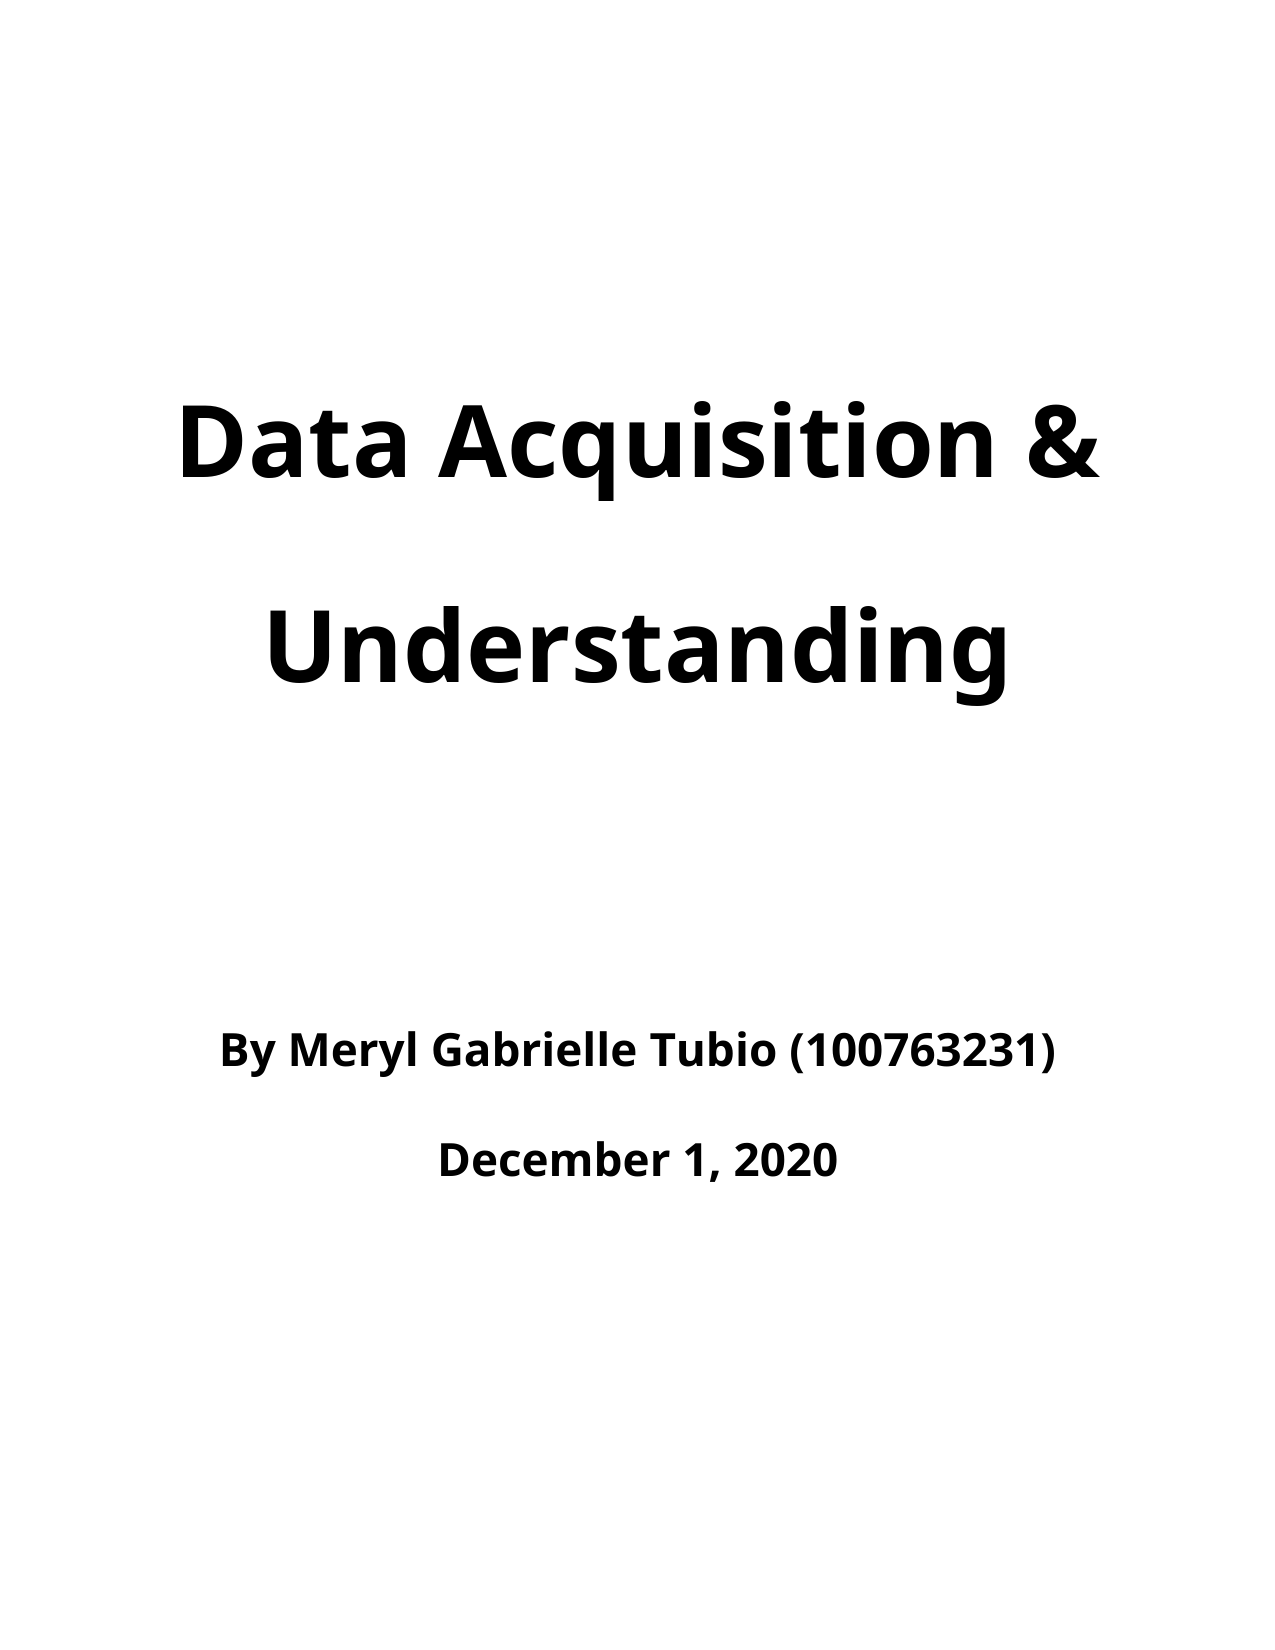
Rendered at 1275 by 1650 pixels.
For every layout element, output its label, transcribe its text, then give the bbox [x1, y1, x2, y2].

text Data Acquisition & Understanding [150, 371, 1125, 712]
text December 1, 2020 [150, 1128, 1125, 1190]
text By Meryl Gabrielle Tubio (100763231) [150, 1017, 1125, 1080]
